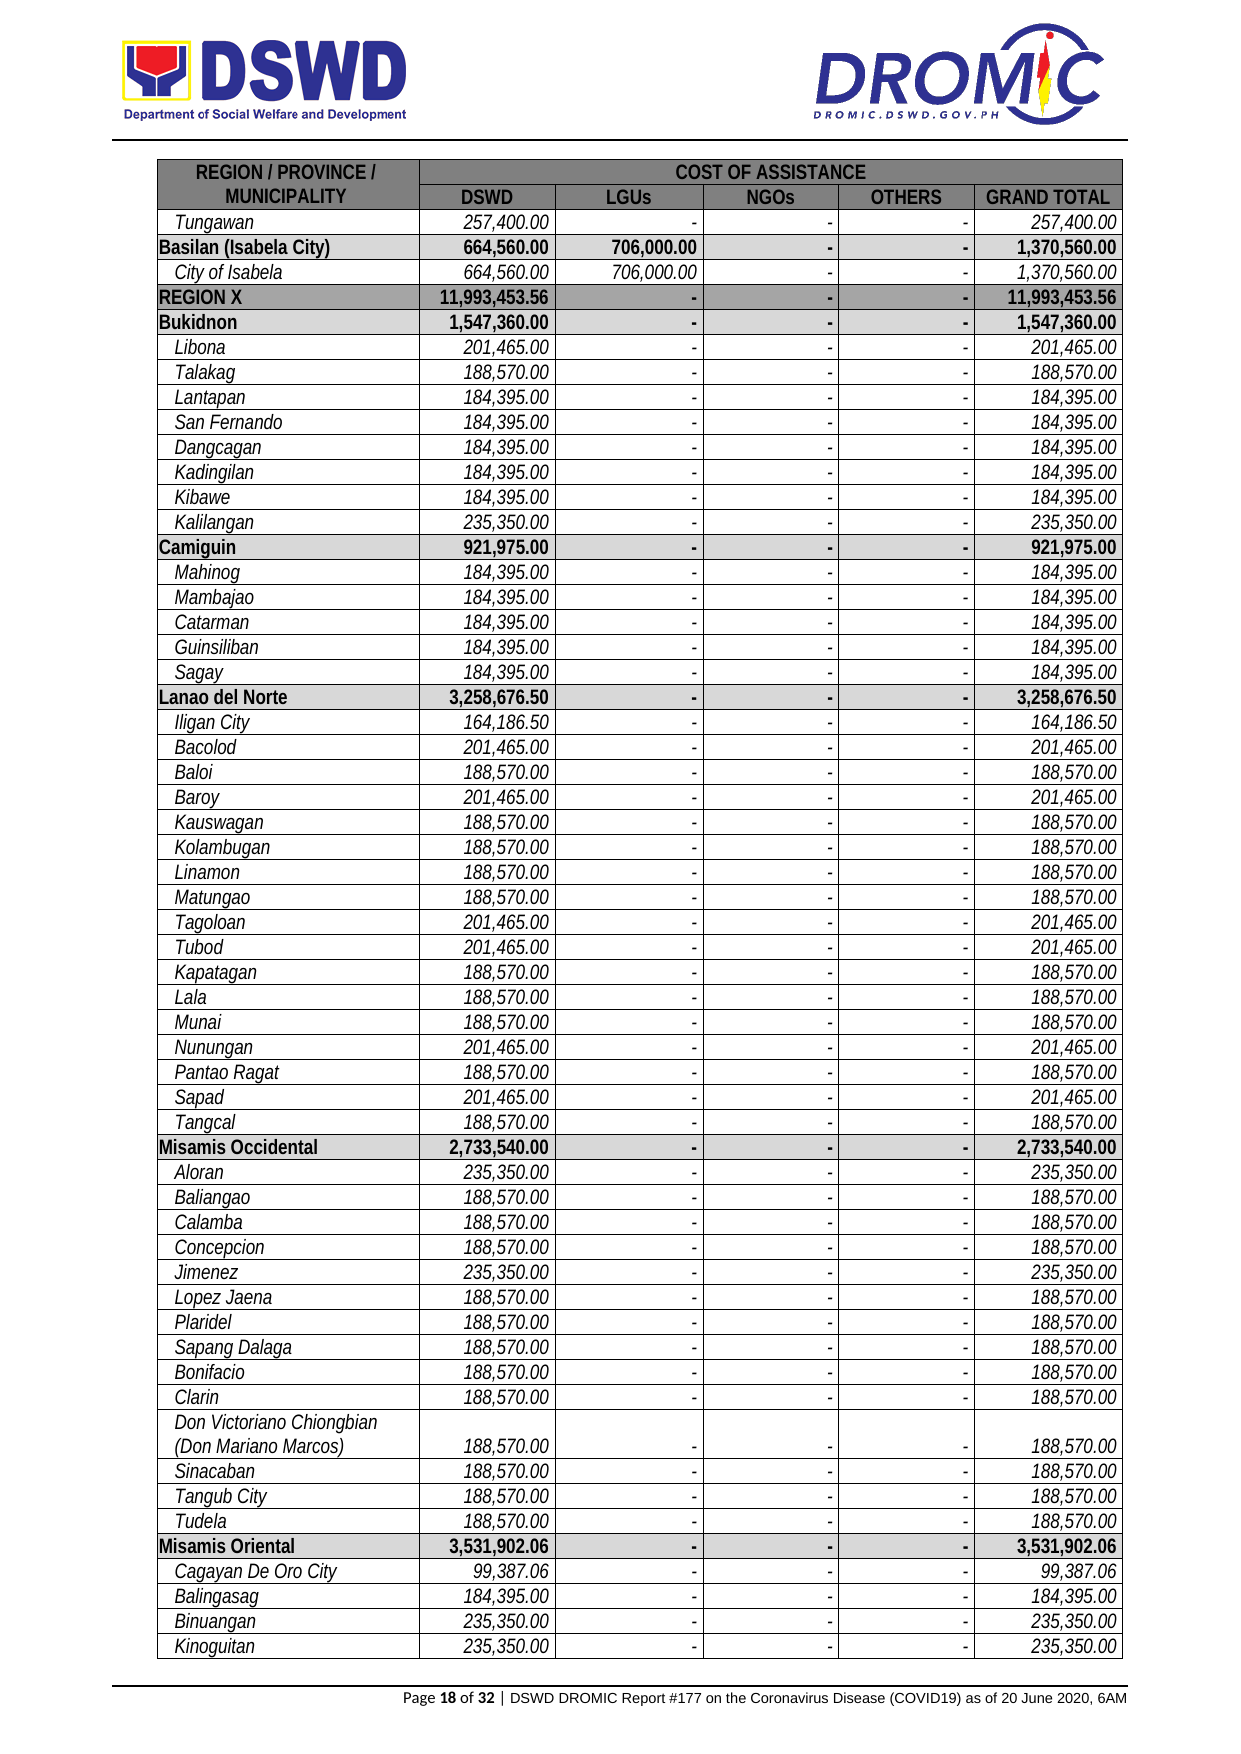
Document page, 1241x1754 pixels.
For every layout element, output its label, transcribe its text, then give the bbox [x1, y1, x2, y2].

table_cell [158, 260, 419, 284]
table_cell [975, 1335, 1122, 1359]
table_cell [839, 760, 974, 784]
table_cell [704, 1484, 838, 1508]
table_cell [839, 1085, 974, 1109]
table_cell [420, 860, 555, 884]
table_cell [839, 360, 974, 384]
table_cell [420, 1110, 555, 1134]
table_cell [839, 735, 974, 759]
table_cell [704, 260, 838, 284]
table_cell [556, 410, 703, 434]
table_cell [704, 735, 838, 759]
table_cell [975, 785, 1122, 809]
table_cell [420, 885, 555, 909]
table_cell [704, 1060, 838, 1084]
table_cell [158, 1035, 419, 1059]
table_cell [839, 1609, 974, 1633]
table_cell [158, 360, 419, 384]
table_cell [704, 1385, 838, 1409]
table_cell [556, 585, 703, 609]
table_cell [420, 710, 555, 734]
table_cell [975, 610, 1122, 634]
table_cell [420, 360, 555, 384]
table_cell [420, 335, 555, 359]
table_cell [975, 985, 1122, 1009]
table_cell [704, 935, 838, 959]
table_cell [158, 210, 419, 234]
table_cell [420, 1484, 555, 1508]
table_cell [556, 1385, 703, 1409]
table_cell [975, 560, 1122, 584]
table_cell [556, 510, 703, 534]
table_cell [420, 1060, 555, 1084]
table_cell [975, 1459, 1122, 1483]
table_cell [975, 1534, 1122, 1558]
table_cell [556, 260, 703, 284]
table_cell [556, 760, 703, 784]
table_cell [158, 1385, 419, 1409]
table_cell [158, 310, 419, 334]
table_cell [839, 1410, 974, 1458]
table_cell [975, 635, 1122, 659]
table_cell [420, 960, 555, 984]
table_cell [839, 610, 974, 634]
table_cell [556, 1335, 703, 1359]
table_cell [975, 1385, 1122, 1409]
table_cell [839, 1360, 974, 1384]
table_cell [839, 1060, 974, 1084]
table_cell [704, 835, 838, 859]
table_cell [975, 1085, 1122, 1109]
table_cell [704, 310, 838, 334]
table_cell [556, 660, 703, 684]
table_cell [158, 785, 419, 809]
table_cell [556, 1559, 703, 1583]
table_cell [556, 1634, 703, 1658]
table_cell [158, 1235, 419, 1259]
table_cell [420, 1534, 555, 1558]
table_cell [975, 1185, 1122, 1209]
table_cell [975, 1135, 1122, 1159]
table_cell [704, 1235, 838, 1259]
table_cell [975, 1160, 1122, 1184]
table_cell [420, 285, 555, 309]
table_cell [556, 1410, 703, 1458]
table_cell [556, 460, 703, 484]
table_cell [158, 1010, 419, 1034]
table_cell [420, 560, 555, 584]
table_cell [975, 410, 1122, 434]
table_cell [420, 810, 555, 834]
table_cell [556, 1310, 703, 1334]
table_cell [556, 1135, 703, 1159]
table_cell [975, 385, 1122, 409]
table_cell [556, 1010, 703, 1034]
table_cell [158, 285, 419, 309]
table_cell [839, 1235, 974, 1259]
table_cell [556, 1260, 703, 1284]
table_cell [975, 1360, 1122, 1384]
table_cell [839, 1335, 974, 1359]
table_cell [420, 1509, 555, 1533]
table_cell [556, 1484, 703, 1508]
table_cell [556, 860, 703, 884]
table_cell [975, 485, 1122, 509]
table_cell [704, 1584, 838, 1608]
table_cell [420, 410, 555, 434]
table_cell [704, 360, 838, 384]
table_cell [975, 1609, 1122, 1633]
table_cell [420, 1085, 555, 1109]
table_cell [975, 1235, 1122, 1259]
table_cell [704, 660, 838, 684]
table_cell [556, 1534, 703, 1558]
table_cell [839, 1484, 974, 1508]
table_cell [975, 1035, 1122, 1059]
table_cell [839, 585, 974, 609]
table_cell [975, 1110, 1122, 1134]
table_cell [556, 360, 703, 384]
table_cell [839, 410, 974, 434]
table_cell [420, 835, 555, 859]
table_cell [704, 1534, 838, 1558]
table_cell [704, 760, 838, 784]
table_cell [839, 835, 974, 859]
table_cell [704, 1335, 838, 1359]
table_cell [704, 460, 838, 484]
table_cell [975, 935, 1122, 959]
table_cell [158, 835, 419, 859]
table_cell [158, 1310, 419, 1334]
table_cell DSWD [420, 185, 555, 209]
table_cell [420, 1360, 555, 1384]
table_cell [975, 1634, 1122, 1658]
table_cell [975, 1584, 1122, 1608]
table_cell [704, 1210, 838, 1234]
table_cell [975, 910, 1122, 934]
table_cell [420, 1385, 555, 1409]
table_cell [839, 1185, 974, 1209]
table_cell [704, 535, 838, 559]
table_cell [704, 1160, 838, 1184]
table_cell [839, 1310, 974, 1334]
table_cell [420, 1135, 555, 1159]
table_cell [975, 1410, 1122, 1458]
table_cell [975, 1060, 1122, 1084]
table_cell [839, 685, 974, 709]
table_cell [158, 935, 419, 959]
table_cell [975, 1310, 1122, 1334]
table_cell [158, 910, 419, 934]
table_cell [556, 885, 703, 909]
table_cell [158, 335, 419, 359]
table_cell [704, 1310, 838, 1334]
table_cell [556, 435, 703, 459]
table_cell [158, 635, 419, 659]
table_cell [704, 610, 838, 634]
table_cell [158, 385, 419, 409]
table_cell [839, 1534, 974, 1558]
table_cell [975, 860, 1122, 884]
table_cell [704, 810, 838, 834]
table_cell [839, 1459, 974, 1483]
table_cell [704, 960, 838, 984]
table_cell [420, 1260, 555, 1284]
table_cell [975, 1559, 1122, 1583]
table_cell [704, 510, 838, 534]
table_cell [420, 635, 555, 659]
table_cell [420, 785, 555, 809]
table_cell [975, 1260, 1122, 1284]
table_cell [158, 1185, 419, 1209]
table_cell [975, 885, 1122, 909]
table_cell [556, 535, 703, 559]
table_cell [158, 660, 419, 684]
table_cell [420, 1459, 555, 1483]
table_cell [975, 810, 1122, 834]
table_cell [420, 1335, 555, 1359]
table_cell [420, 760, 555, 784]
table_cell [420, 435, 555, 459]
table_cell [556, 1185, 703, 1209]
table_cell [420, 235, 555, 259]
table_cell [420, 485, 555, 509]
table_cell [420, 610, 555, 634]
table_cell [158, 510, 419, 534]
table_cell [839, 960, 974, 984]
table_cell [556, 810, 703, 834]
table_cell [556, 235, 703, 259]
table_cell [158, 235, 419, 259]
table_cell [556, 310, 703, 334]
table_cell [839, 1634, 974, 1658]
table_header REGION / PROVINCE / MUNICIPALITY [158, 160, 419, 209]
table_header COST OF ASSISTANCE [420, 160, 1122, 184]
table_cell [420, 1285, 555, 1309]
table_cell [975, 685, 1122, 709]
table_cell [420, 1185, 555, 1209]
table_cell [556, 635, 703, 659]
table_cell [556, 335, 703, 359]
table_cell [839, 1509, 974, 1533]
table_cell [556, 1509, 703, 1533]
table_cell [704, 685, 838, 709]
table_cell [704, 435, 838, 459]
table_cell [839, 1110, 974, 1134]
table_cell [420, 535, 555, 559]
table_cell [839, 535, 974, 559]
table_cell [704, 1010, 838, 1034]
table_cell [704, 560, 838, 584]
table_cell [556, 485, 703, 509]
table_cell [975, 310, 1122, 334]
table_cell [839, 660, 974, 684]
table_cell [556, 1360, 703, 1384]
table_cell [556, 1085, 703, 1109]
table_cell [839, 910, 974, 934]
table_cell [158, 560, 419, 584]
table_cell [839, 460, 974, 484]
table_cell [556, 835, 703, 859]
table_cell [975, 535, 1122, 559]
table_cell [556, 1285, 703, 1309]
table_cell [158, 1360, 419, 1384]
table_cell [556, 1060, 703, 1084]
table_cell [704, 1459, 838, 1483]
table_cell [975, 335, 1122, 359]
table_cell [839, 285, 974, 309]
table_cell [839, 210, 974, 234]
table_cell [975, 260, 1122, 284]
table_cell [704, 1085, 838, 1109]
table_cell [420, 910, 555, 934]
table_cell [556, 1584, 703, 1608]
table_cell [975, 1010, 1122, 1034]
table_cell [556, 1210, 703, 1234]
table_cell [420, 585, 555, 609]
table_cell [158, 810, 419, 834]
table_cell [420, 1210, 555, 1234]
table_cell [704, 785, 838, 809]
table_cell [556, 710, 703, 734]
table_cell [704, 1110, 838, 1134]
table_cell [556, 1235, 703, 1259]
picture [781, 23, 1133, 125]
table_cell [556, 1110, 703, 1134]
table_cell LGUs [556, 185, 703, 209]
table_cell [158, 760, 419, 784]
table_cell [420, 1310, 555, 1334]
picture [112, 37, 416, 125]
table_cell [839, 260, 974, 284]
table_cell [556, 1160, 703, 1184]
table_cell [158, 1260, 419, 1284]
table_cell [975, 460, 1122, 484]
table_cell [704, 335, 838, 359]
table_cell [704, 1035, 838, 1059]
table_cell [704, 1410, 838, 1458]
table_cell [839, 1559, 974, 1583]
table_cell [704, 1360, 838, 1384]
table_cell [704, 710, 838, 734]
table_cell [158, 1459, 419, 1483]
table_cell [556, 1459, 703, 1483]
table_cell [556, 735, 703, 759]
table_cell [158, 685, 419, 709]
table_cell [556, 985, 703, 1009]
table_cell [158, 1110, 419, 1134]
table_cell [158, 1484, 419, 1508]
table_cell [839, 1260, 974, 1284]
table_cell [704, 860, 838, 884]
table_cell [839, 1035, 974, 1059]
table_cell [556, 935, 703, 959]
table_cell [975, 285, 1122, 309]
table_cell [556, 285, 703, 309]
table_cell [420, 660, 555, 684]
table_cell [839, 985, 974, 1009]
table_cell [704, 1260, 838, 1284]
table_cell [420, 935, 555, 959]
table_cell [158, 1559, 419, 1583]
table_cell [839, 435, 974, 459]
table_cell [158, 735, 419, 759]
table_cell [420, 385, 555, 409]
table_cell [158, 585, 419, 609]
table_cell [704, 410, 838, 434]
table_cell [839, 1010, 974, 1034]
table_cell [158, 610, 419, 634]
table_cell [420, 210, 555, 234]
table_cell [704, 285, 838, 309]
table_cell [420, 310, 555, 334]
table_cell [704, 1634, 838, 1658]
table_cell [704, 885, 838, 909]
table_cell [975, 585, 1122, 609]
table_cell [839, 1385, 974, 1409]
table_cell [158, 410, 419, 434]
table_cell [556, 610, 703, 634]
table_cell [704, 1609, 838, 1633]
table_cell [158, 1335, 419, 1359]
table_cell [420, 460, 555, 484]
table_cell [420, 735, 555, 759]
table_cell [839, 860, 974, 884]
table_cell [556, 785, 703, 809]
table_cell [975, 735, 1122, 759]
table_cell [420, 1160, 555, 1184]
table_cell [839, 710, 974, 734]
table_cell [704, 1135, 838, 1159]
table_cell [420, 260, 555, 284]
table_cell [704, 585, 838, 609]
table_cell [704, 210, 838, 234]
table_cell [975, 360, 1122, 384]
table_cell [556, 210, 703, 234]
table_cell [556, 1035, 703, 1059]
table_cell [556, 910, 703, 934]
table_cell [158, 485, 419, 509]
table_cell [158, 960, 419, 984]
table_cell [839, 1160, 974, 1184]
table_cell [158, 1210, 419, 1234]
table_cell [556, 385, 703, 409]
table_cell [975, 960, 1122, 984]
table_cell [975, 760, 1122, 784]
table_cell GRAND TOTAL [975, 185, 1122, 209]
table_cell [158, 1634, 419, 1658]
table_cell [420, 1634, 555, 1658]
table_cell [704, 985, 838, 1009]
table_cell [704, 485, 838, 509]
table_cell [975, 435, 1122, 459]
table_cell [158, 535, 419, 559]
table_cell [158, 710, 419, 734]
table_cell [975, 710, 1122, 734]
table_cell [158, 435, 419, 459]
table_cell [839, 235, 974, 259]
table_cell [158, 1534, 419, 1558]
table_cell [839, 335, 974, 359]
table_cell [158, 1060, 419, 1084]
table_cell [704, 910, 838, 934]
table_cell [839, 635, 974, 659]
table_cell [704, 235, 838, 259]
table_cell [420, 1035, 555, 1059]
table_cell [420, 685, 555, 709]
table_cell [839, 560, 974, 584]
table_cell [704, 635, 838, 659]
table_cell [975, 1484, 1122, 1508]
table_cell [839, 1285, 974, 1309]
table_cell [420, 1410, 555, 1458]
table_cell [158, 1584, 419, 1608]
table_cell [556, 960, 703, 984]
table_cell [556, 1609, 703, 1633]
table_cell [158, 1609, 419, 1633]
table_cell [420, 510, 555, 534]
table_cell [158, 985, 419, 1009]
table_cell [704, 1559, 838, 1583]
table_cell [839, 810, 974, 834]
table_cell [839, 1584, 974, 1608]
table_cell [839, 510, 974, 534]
table_cell OTHERS [839, 185, 974, 209]
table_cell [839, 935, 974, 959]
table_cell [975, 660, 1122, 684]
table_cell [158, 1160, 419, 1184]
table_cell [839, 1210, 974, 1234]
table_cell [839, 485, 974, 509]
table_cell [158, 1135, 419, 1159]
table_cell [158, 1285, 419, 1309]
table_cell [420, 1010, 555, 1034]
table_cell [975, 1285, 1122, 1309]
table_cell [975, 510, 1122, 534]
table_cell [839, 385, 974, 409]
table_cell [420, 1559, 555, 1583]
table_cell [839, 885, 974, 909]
table_cell NGOs [704, 185, 838, 209]
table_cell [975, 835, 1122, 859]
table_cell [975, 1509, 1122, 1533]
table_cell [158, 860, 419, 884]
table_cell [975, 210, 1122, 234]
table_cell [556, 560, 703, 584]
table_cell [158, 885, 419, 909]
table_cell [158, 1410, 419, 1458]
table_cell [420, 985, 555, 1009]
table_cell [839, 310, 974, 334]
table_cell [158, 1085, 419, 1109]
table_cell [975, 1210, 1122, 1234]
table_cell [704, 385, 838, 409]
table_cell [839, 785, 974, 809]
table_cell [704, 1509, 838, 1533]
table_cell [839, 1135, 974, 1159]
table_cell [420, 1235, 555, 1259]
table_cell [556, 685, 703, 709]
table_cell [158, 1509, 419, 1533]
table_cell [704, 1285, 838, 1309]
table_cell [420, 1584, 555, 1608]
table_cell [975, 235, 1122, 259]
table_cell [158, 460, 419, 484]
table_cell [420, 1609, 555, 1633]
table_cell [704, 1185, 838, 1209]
